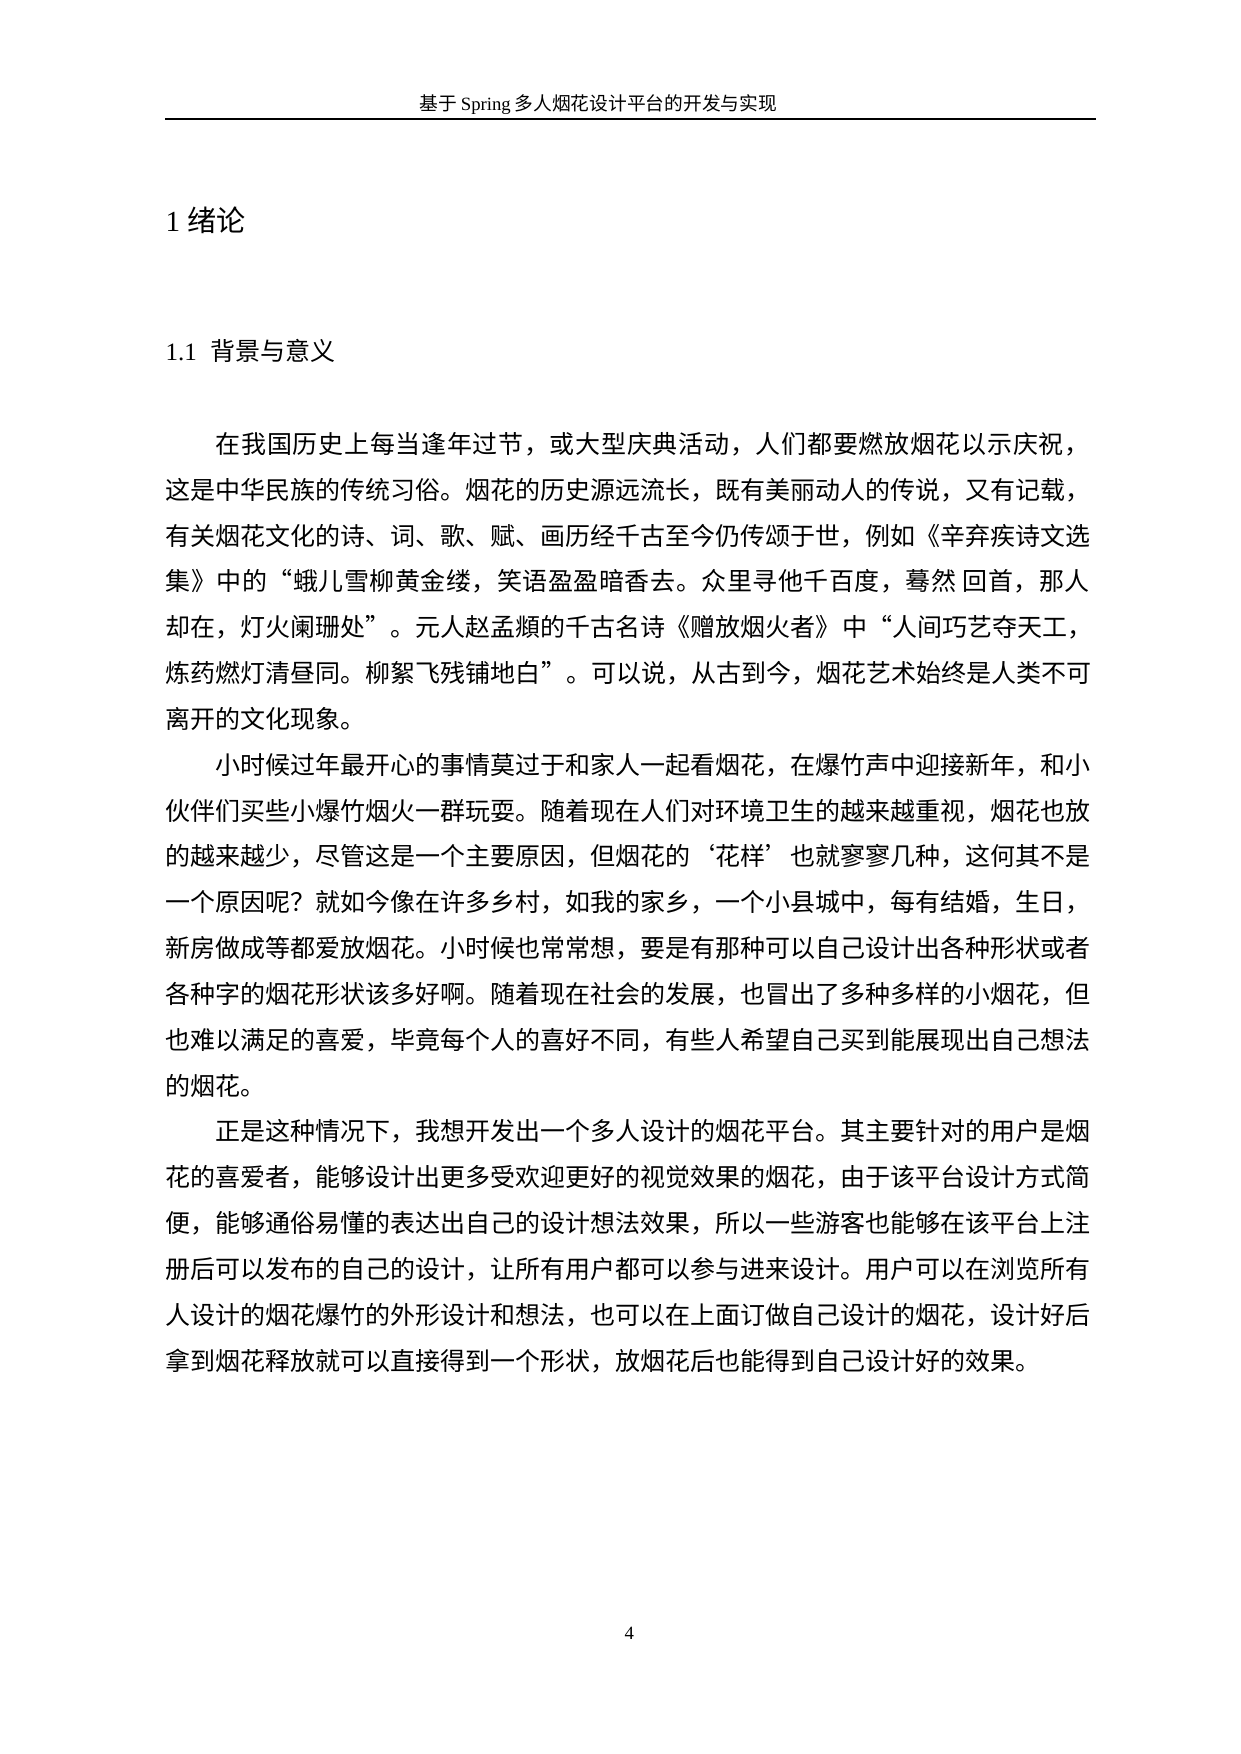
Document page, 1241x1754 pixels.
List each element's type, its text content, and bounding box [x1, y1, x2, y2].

text 在我国历史上每当逢年过节，或大型庆典活动，人们都要燃放烟花以示庆祝， 这是中华民族的传统习俗。烟花的历史源远流长，既有美丽动人的传说，又有记载，有关烟花文化的诗、词、歌、赋、画历经千古至今仍传颂于世，例如《辛弃疾诗文选集》中的“蛾儿雪柳黄金缕，笑语盈盈暗香去。众里寻他千百度，蓦然 回首，那人却在，灯火阑珊处”。元人赵孟頫的千古名诗《赠放烟火者》中“人间巧艺夺天工，炼药燃灯清昼同。柳絮飞残铺地白”。可以说，从古到今，烟花艺术始终是人类不可离开的文化现象。 [165, 419, 1092, 740]
text 小时候过年最开心的事情莫过于和家人一起看烟花，在爆竹声中迎接新年，和小伙伴们买些小爆竹烟火一群玩耍。随着现在人们对环境卫生的越来越重视，烟花也放的越来越少，尽管这是一个主要原因，但烟花的‘花样’也就寥寥几种，这何其不是一个原因呢？就如今像在许多乡村，如我的家乡，一个小县城中，每有结婚，生日，新房做成等都爱放烟花。小时候也常常想，要是有那种可以自己设计出各种形状或者各种字的烟花形状该多好啊。随着现在社会的发展，也冒出了多种多样的小烟花，但也难以满足的喜爱，毕竟每个人的喜好不同，有些人希望自己买到能展现出自己想法的烟花。 [165, 740, 1092, 1107]
subtitle 背景与意义 [165, 326, 1054, 372]
subtitle 绪论 [165, 196, 1054, 242]
text 正是这种情况下，我想开发出一个多人设计的烟花平台。其主要针对的用户是烟花的喜爱者，能够设计出更多受欢迎更好的视觉效果的烟花，由于该平台设计方式简便，能够通俗易懂的表达出自己的设计想法效果，所以一些游客也能够在该平台上注册后可以发布的自己的设计，让所有用户都可以参与进来设计。用户可以在浏览所有人设计的烟花爆竹的外形设计和想法，也可以在上面订做自己设计的烟花，设计好后拿到烟花释放就可以直接得到一个形状，放烟花后也能得到自己设计好的效果。 [165, 1107, 1092, 1382]
